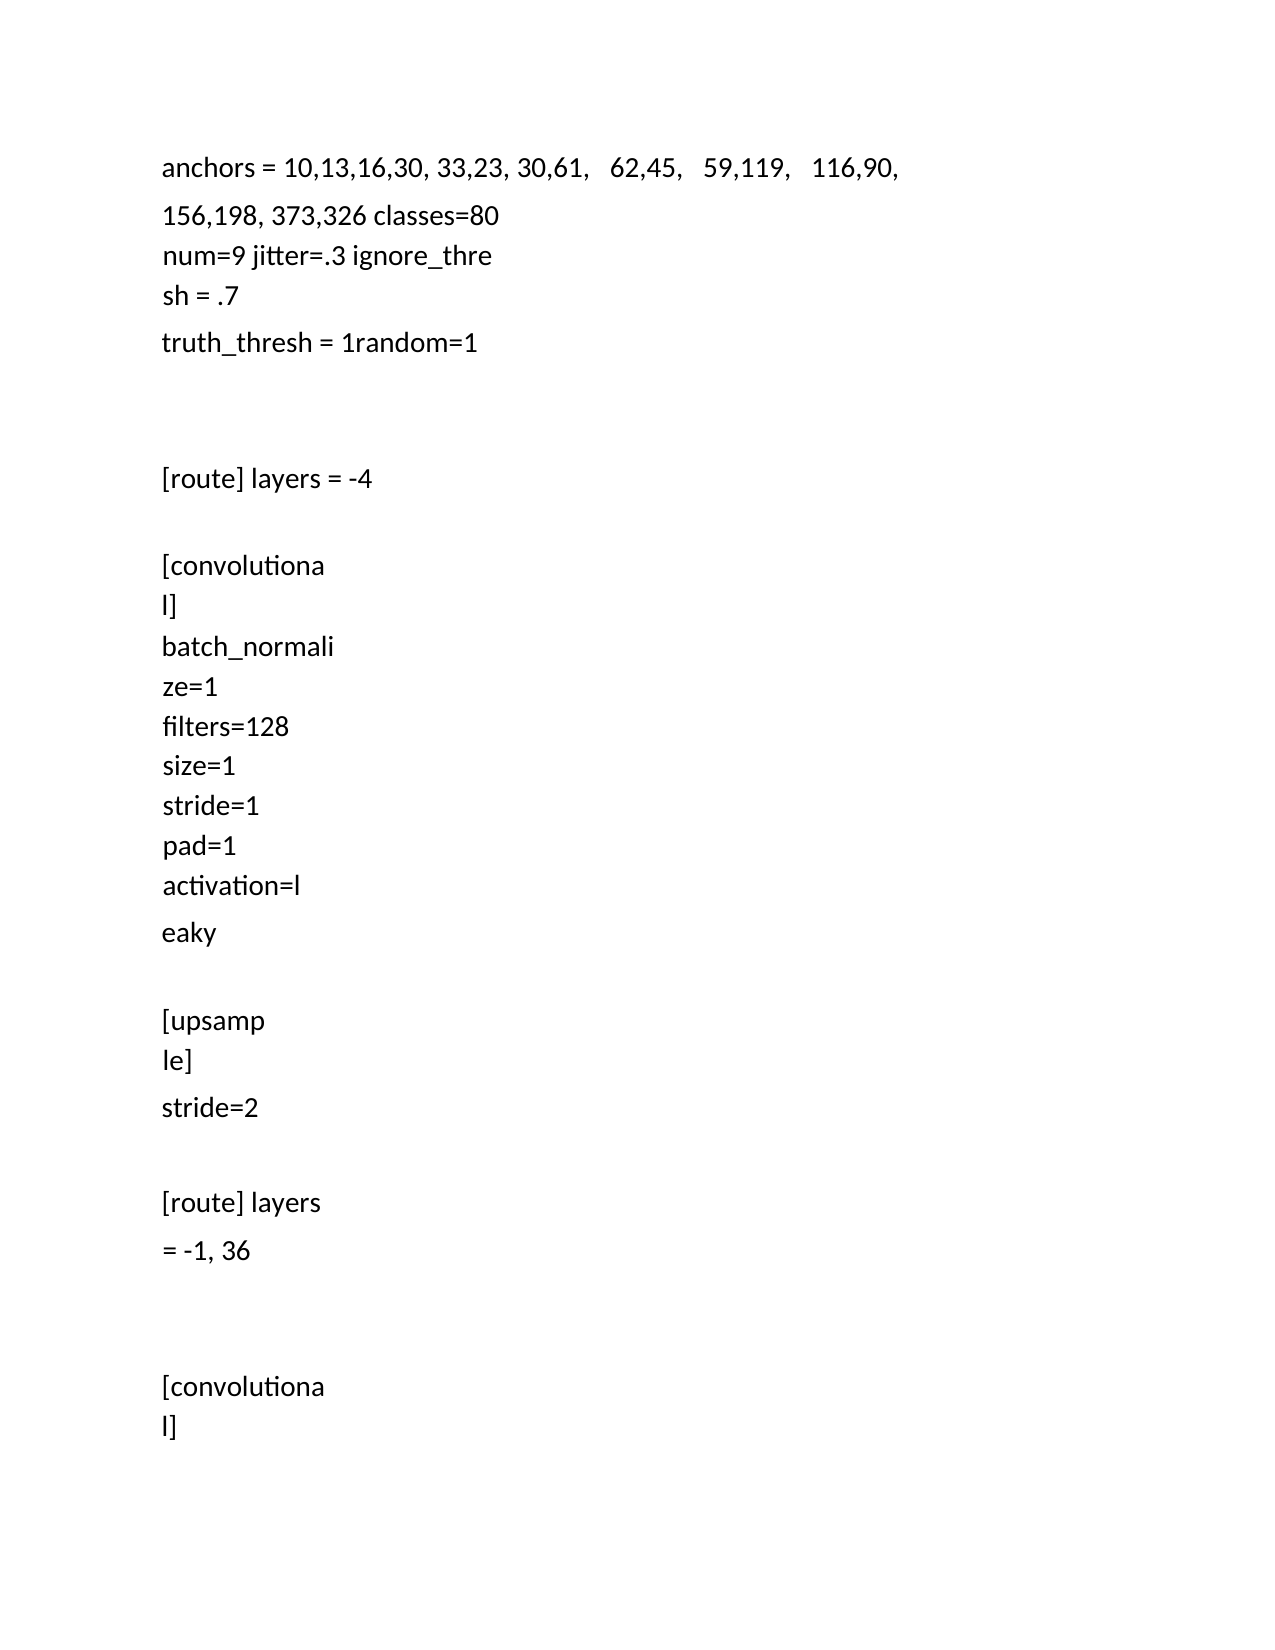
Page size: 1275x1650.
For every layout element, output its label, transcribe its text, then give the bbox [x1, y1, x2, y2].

text eaky [161, 914, 1067, 950]
text [convolutiona [161, 1368, 1067, 1403]
text 156,198, 373,326 classes=80 num=9 jitter=.3 ignore_thre sh = .7 [161, 197, 503, 313]
text truth_thresh = 1random=1 [161, 324, 1067, 360]
text [convolutiona [161, 547, 1067, 583]
text [route] layers = -4 [161, 460, 1067, 495]
text l] [161, 1408, 1067, 1443]
text [route] layers = -1, 36 [161, 1184, 330, 1267]
text anchors = 10,13,16,30, 33,23, 30,61, 62,45, 59,119, 116,90, [161, 149, 1067, 185]
text stride=2 [161, 1089, 1067, 1124]
text l] [161, 587, 1067, 623]
text batch_normali ze=1 filters=128 size=1 stride=1 pad=1 activation=l [161, 628, 339, 903]
text [upsamp le] [161, 1002, 293, 1077]
